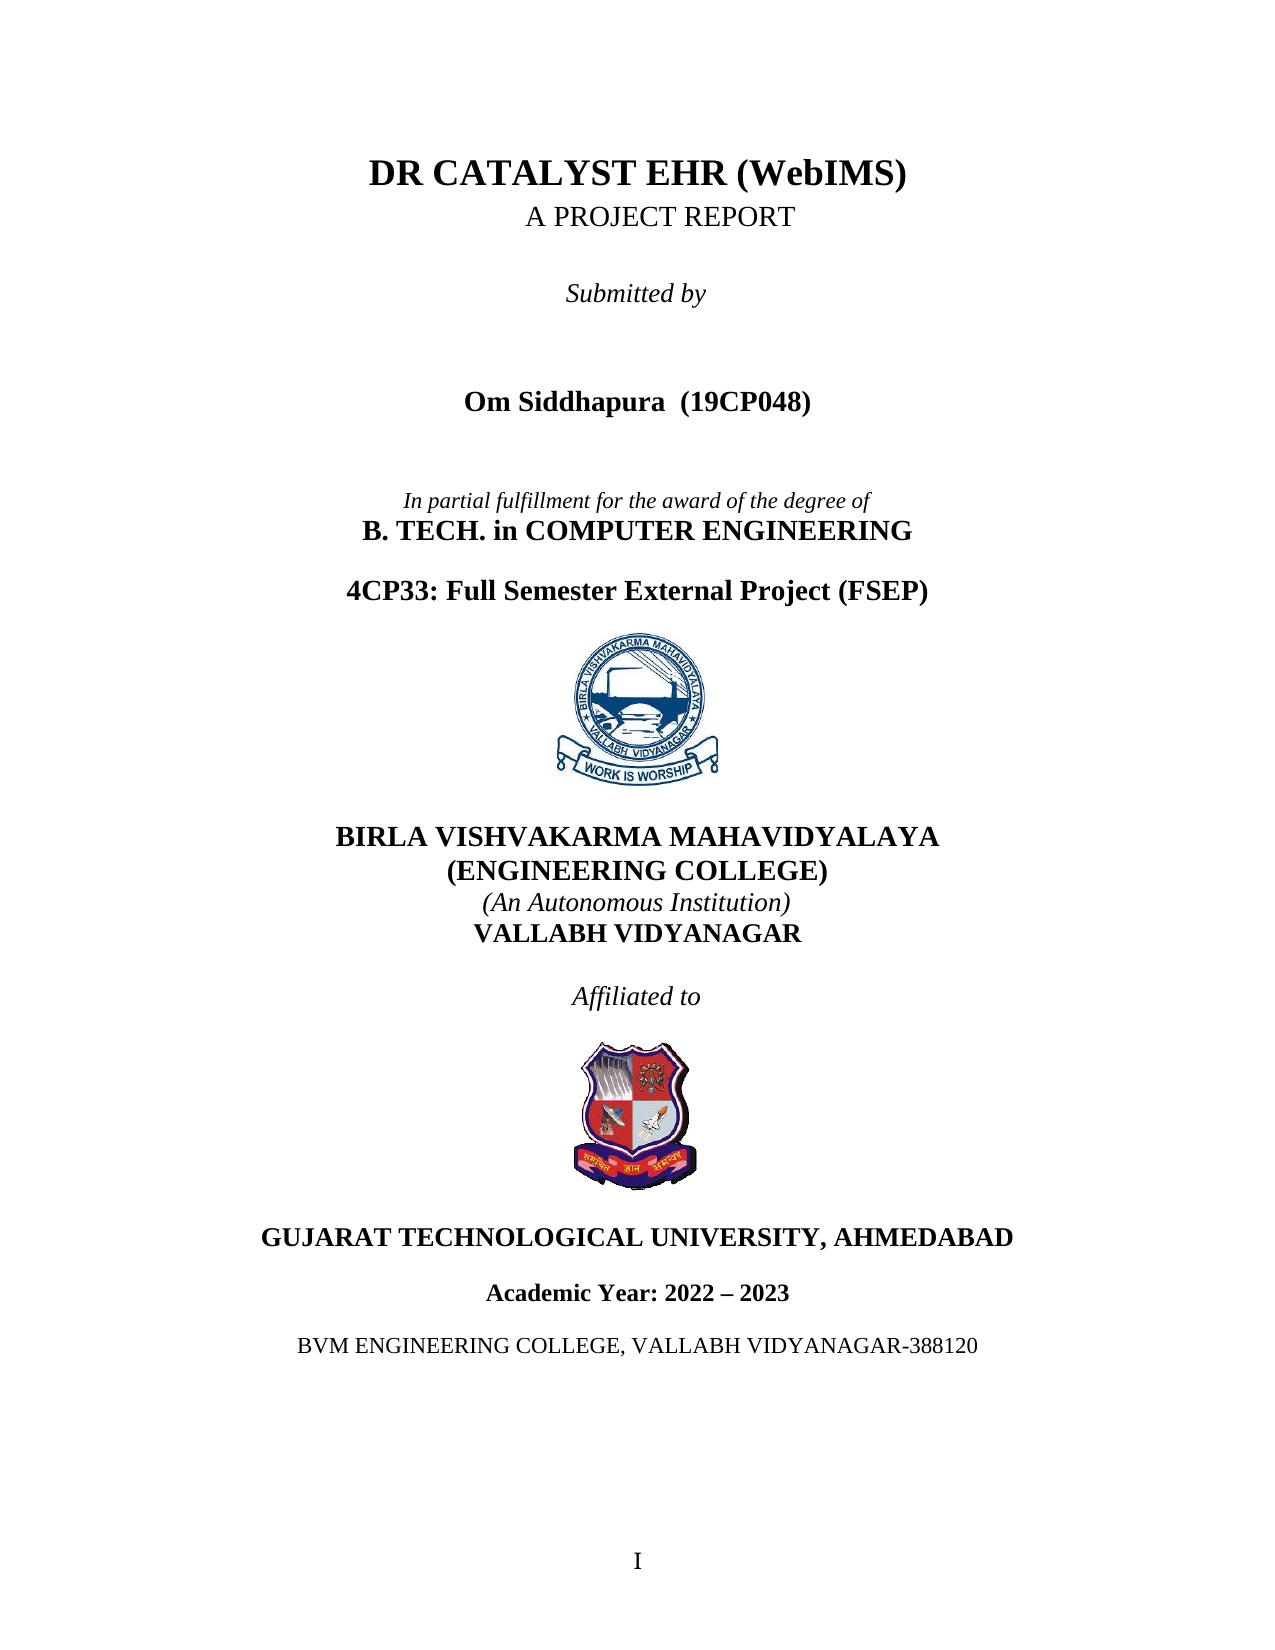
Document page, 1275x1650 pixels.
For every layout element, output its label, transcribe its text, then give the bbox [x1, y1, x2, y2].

text BVM ENGINEERING COLLEGE, VALLABH VIDYANAGAR-388120 [150, 1332, 1125, 1359]
text DR CATALYST EHR (WebIMS) [151, 150, 1125, 193]
text BIRLA VISHVAKARMA MAHAVIDYALAYA [150, 819, 1125, 853]
text In partial fulfillment for the award of the degree of [150, 487, 1125, 513]
text Submitted by [525, 277, 1125, 308]
text B. TECH. in COMPUTER ENGINEERING [150, 513, 1125, 547]
text GUJARAT TECHNOLOGICAL UNIVERSITY, AHMEDABAD [150, 1221, 1125, 1252]
text Academic Year: 2022 – 2023 [150, 1278, 1125, 1307]
text Om Siddhapura (19CP048) [150, 384, 1125, 417]
text 4CP33: Full Semester External Project (FSEP) [150, 573, 1125, 607]
picture [569, 1037, 706, 1195]
text A PROJECT REPORT [469, 199, 1125, 233]
text Affiliated to [450, 979, 1125, 1011]
picture [556, 633, 719, 786]
text VALLABH VIDYANAGAR [150, 917, 1125, 948]
text (ENGINEERING COLLEGE) [150, 853, 1125, 886]
text (An Autonomous Institution) [150, 886, 1125, 917]
